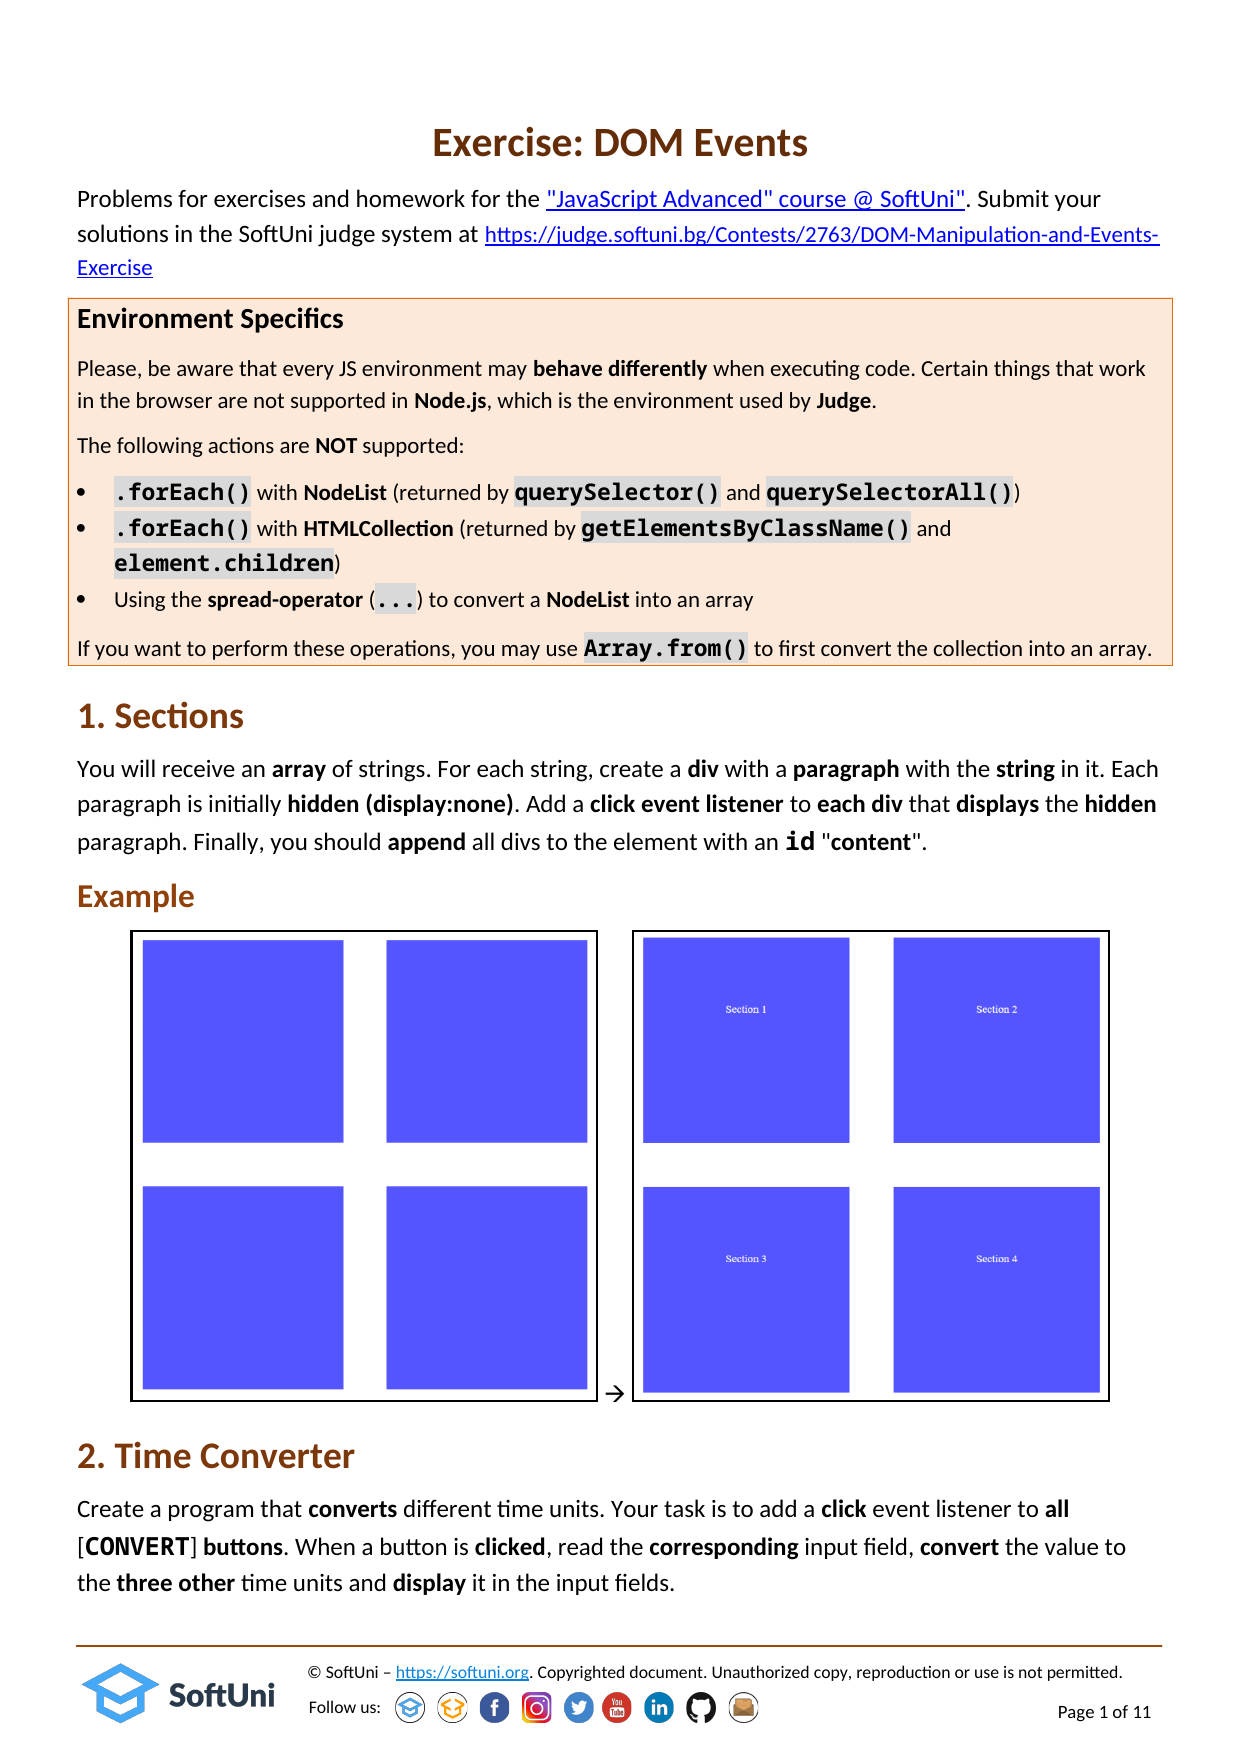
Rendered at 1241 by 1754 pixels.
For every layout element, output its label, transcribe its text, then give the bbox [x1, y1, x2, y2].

subtitle Time Converter [77, 1432, 1163, 1478]
picture [644, 1692, 653, 1701]
picture [602, 1692, 632, 1723]
text Problems for exercises and homework for the "JavaScript Advanced" course @ SoftUni". Submit your solutions in the SoftUni judge system at https://judge.softuni.bg/Contests/2763/DOM-Manipulation-and-Events-Exercise [77, 183, 1163, 281]
picture [658, 1705, 667, 1714]
picture [644, 1714, 653, 1723]
text Create a program that converts different time units. Your task is to add a click event listener to all [CONVERT] buttons. When a button is clicked, read the corresponding input field, convert the value to the three other time units and display it in the input fields. [77, 1493, 1163, 1598]
list Using the spread-operator (...) to convert a NodeList into an array [69, 580, 1172, 614]
picture [564, 1692, 594, 1723]
picture [75, 1658, 281, 1729]
text The following actions are NOT supported: [69, 428, 1172, 459]
picture [686, 1692, 716, 1723]
picture [133, 932, 596, 1400]
text Example [77, 875, 1163, 916]
text You will receive an array of strings. For each string, create a div with a paragraph with the string in it. Each paragraph is initially hidden (display:none). Add a click event listener to each div that displays the hidden paragraph. Finally, you should append all divs to the element with an id "content". [77, 753, 1163, 857]
picture [395, 1692, 425, 1723]
list .forEach() with NodeList (returned by querySelector() and querySelectorAll()) [69, 472, 1172, 507]
picture [665, 1714, 674, 1723]
picture [728, 1692, 759, 1723]
text If you want to perform these operations, you may use Array.from() to first convert the collection into an array. [69, 629, 1172, 665]
picture [522, 1692, 552, 1723]
picture [437, 1692, 468, 1723]
text Environment Specifics [69, 299, 1172, 336]
picture [479, 1692, 510, 1723]
picture [665, 1692, 674, 1701]
picture [634, 932, 1108, 1400]
list .forEach() with HTMLCollection (returned by getElementsByClassName() and element.children) [69, 508, 1172, 579]
subtitle Sections [77, 692, 1163, 737]
text Please, be aware that every JS environment may behave differently when executing code. Certain things that work in the browser are not supported in Node.js, which is the environment used by Judge. [69, 351, 1172, 414]
text Exercise: DOM Events [77, 116, 1163, 167]
